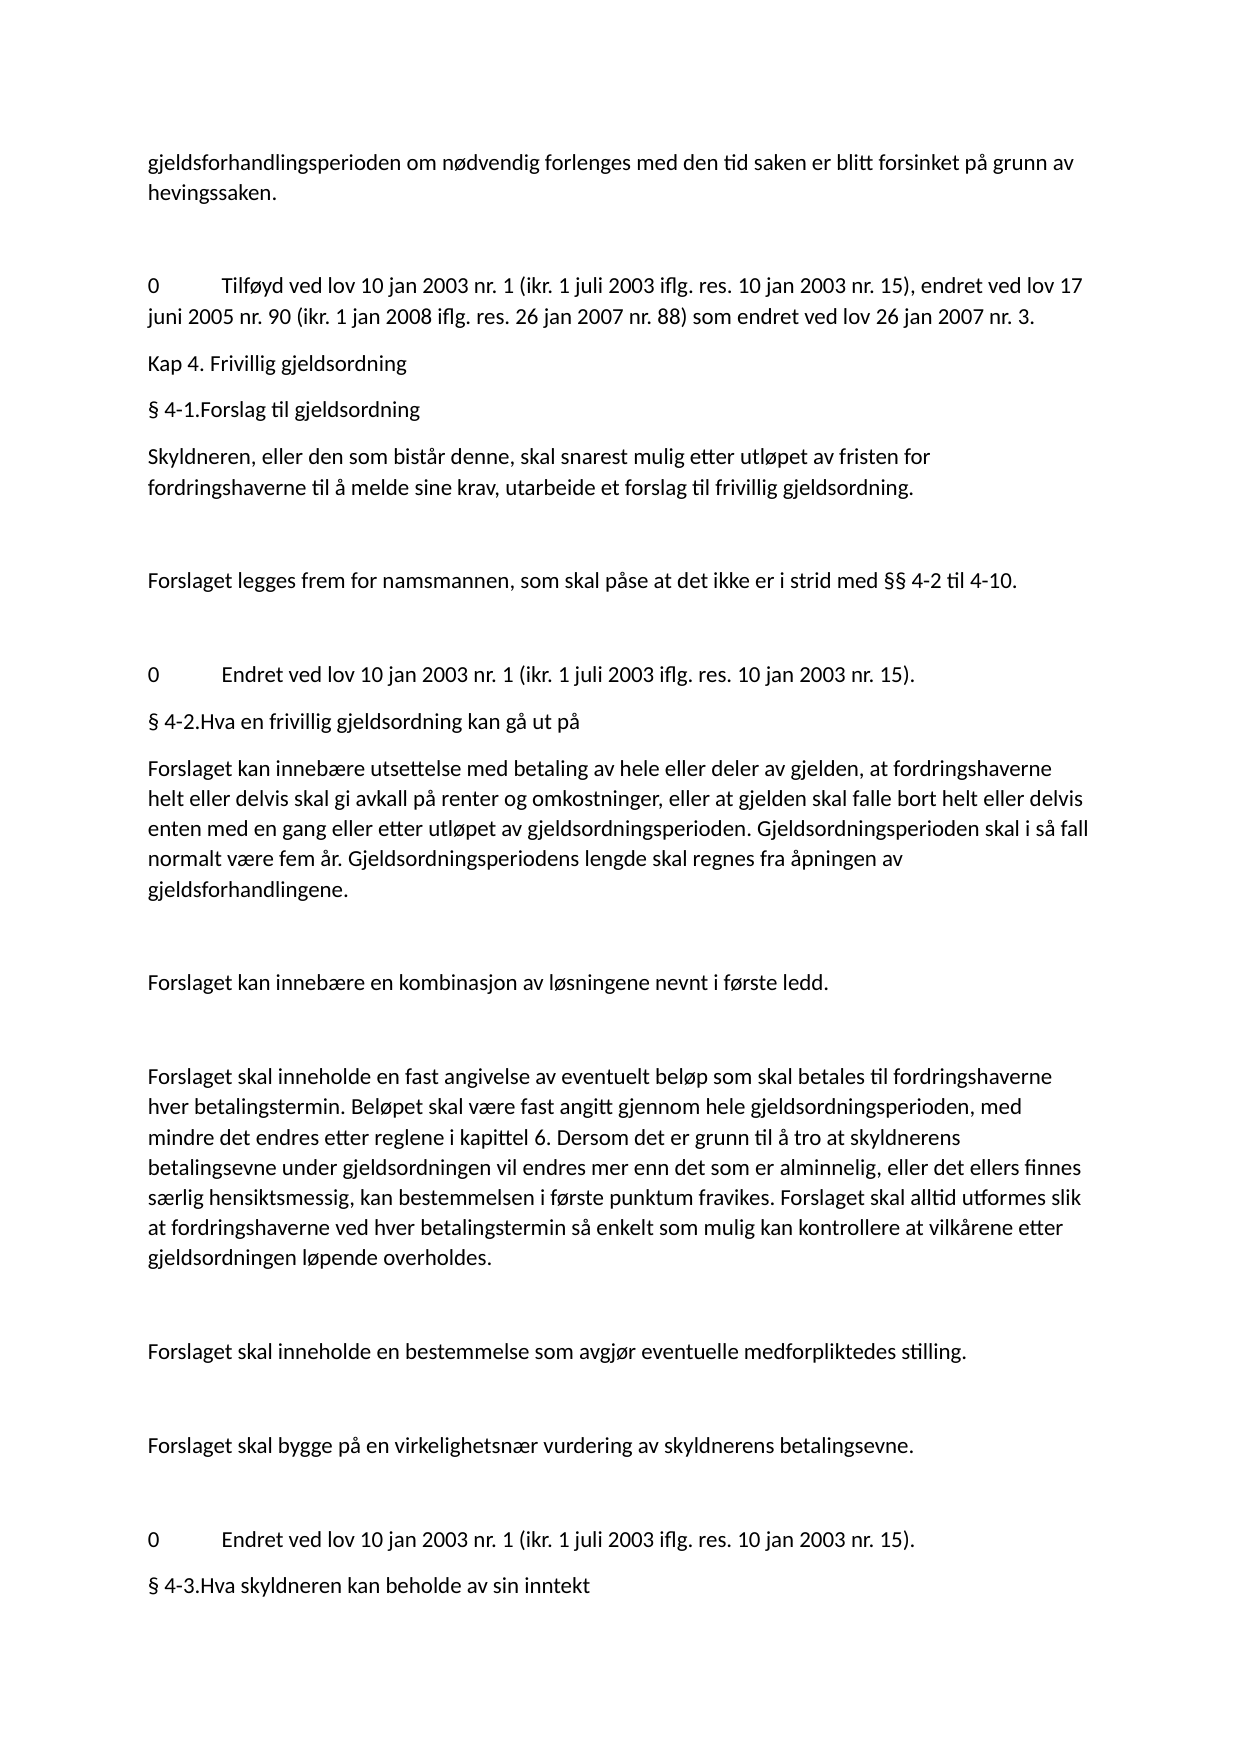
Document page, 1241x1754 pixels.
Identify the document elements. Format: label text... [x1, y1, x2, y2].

text Forslaget kan innebære en kombinasjon av løsningene nevnt i første ledd. [148, 968, 1093, 996]
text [148, 148, 1093, 206]
text § 4-2.Hva en frivillig gjeldsordning kan gå ut på [148, 707, 1093, 735]
text Kap 4. Frivillig gjeldsordning [148, 349, 1093, 377]
text 0 Endret ved lov 10 jan 2003 nr. 1 (ikr. 1 juli 2003 iflg. res. 10 jan 2003 nr. 15). [148, 1525, 1093, 1553]
text Forslaget skal inneholde en fast angivelse av eventuelt beløp som skal betales til fordringshaverne hver betalingstermin. Beløpet skal være fast angitt gjennom hele gjeldsordningsperioden, med mindre det endres etter reglene i kapittel 6. Dersom det er grunn til å tro at skyldnerens betalingsevne under gjeldsordningen vil endres mer enn det som er alminnelig, eller det ellers finnes særlig hensiktsmessig, kan bestemmelsen i første punktum fravikes. Forslaget skal alltid utformes slik at fordringshaverne ved hver betalingstermin så enkelt som mulig kan kontrollere at vilkårene etter gjeldsordningen løpende overholdes. [148, 1062, 1093, 1271]
text Forslaget legges frem for namsmannen, som skal påse at det ikke er i strid med §§ 4-2 til 4-10. [148, 566, 1093, 594]
text 0 Endret ved lov 10 jan 2003 nr. 1 (ikr. 1 juli 2003 iflg. res. 10 jan 2003 nr. 15). [148, 660, 1093, 688]
text Skyldneren, eller den som bistår denne, skal snarest mulig etter utløpet av fristen for fordringshaverne til å melde sine krav, utarbeide et forslag til frivillig gjeldsordning. [148, 442, 1093, 501]
text Forslaget skal bygge på en virkelighetsnær vurdering av skyldnerens betalingsevne. [148, 1431, 1093, 1459]
text 0 Tilføyd ved lov 10 jan 2003 nr. 1 (ikr. 1 juli 2003 iflg. res. 10 jan 2003 nr. 15), endret ved lov 17 juni 2005 nr. 90 (ikr. 1 jan 2008 iflg. res. 26 jan 2007 nr. 88) som endret ved lov 26 jan 2007 nr. 3. [148, 272, 1093, 330]
text § 4-1.Forslag til gjeldsordning [148, 396, 1093, 423]
text § 4-3.Hva skyldneren kan beholde av sin inntekt [148, 1572, 1093, 1599]
text Forslaget kan innebære utsettelse med betaling av hele eller deler av gjelden, at fordringshaverne helt eller delvis skal gi avkall på renter og omkostninger, eller at gjelden skal falle bort helt eller delvis enten med en gang eller etter utløpet av gjeldsordningsperioden. Gjeldsordningsperioden skal i så fall normalt være fem år. Gjeldsordningsperiodens lengde skal regnes fra åpningen av gjeldsforhandlingene. [148, 754, 1093, 903]
text Forslaget skal inneholde en bestemmelse som avgjør eventuelle medforpliktedes stilling. [148, 1337, 1093, 1365]
